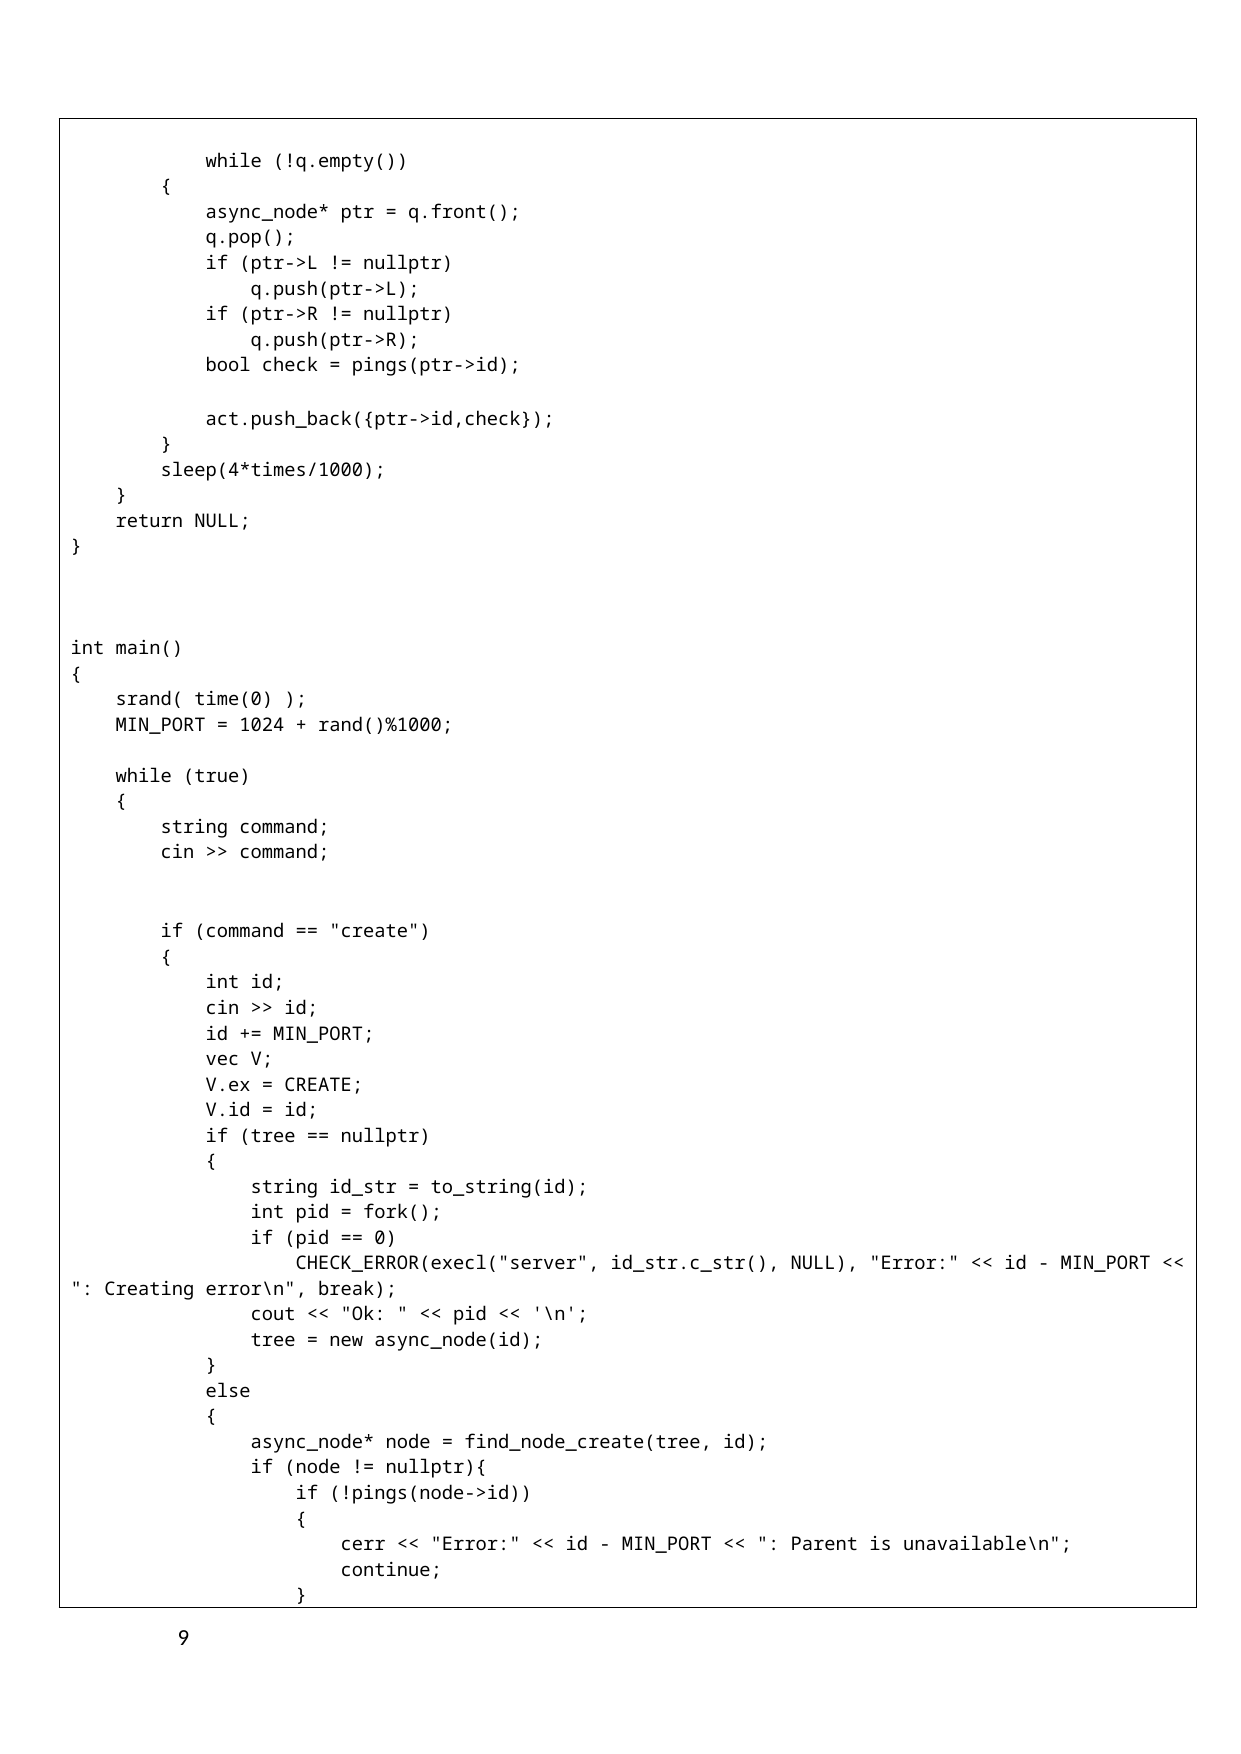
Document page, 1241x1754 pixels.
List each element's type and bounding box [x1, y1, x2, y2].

table_cell [60, 119, 1196, 1607]
